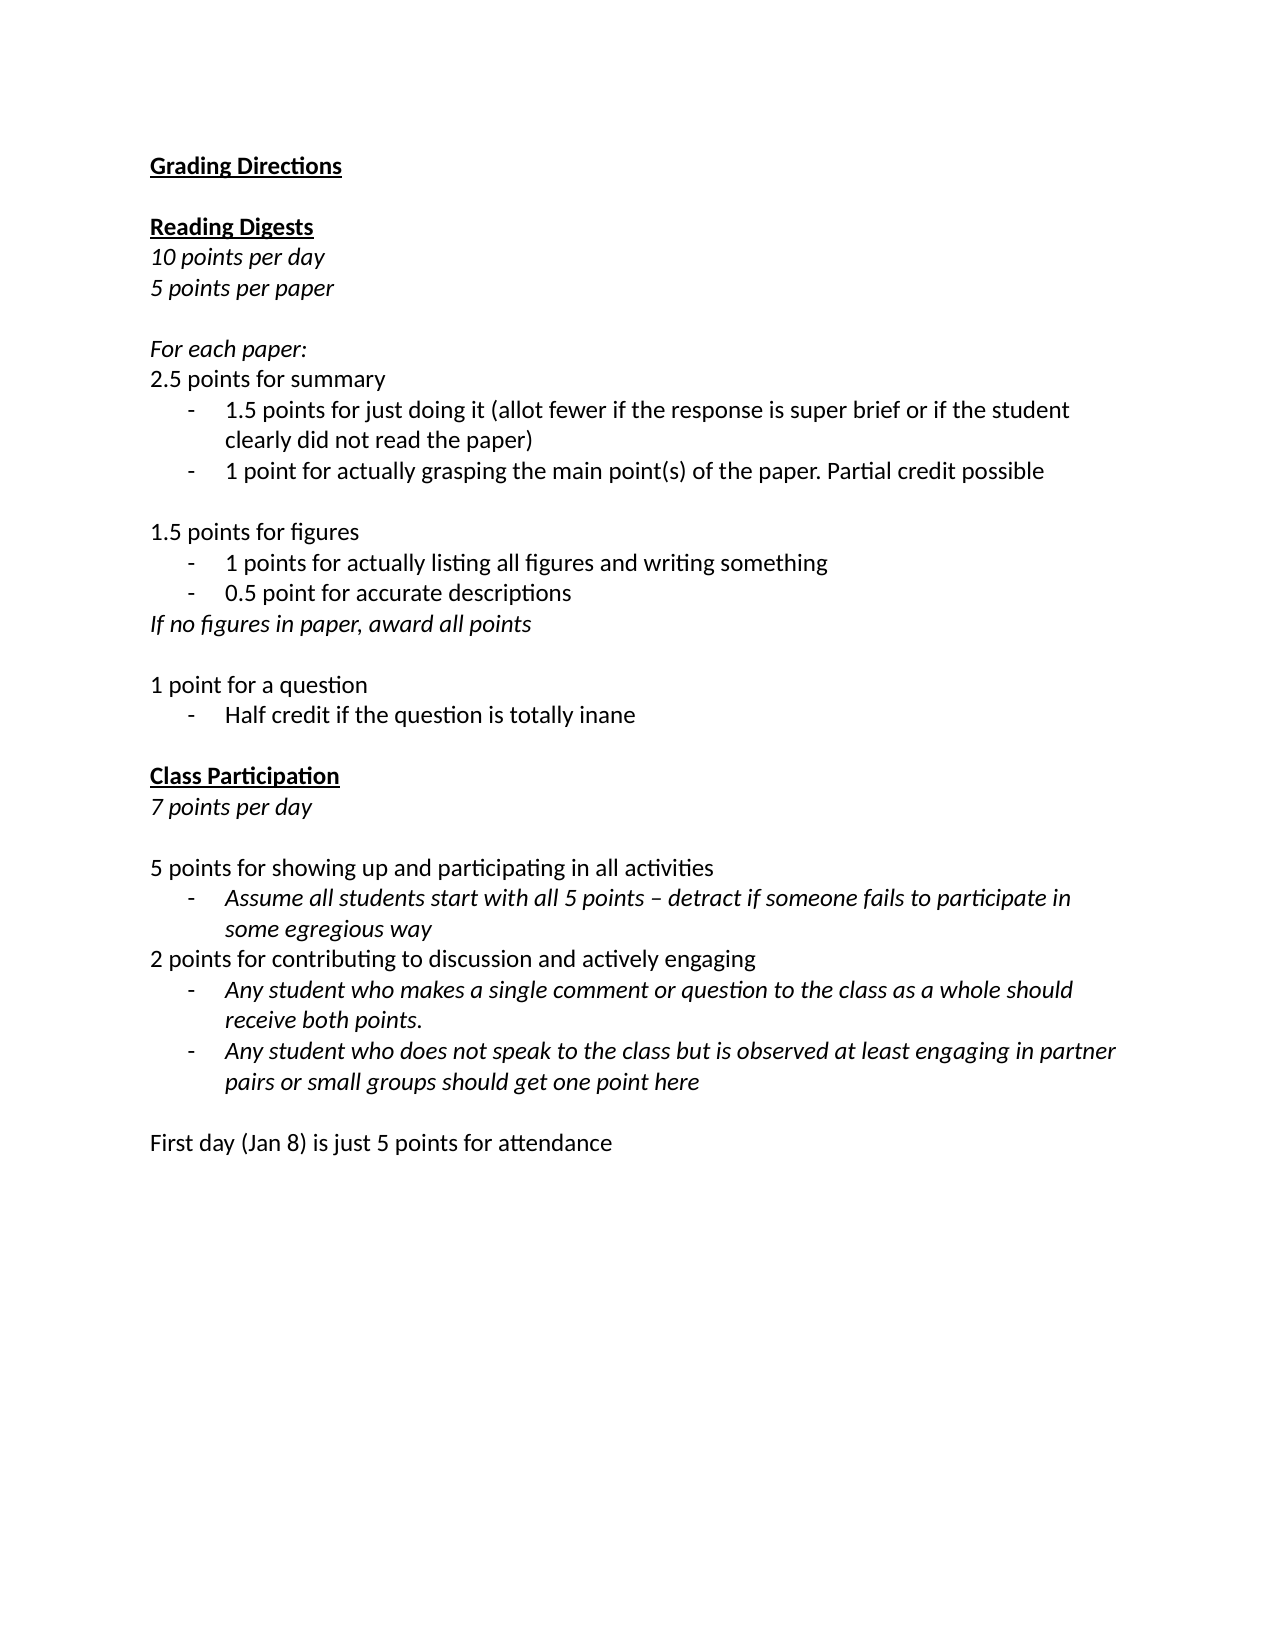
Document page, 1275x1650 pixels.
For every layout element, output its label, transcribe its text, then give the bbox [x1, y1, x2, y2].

text First day (Jan 8) is just 5 points for attendance [150, 1127, 1125, 1157]
text 1.5 points for figures [150, 516, 1125, 547]
list 1 point for actually grasping the main point(s) of the paper. Partial credit possible [187, 455, 1125, 486]
list 1.5 points for just doing it (allot fewer if the response is super brief or if the student clearly did not read the paper) [187, 394, 1125, 455]
text Class Participation [150, 760, 1125, 791]
text 5 points per paper [150, 272, 1125, 303]
text 7 points per day [150, 791, 1125, 821]
text If no figures in paper, award all points [150, 608, 1125, 638]
text 10 points per day [150, 242, 1125, 272]
text 1 point for a question [150, 669, 1125, 699]
text For each paper: [150, 333, 1125, 364]
text 2.5 points for summary [150, 364, 1125, 394]
list Half credit if the question is totally inane [187, 699, 1125, 730]
list Any student who does not speak to the class but is observed at least engaging in partner pairs or small groups should get one point here [187, 1035, 1125, 1096]
list 1 points for actually listing all figures and writing something [187, 547, 1125, 577]
text 2 points for contributing to discussion and actively engaging [150, 943, 1125, 974]
list Any student who makes a single comment or question to the class as a whole should receive both points. [187, 974, 1125, 1035]
text 5 points for showing up and participating in all activities [150, 852, 1125, 882]
list Assume all students start with all 5 points – detract if someone fails to participate in some egregious way [187, 882, 1125, 943]
list 0.5 point for accurate descriptions [187, 577, 1125, 608]
text Reading Digests [150, 211, 1125, 242]
text Grading Directions [150, 150, 1125, 181]
